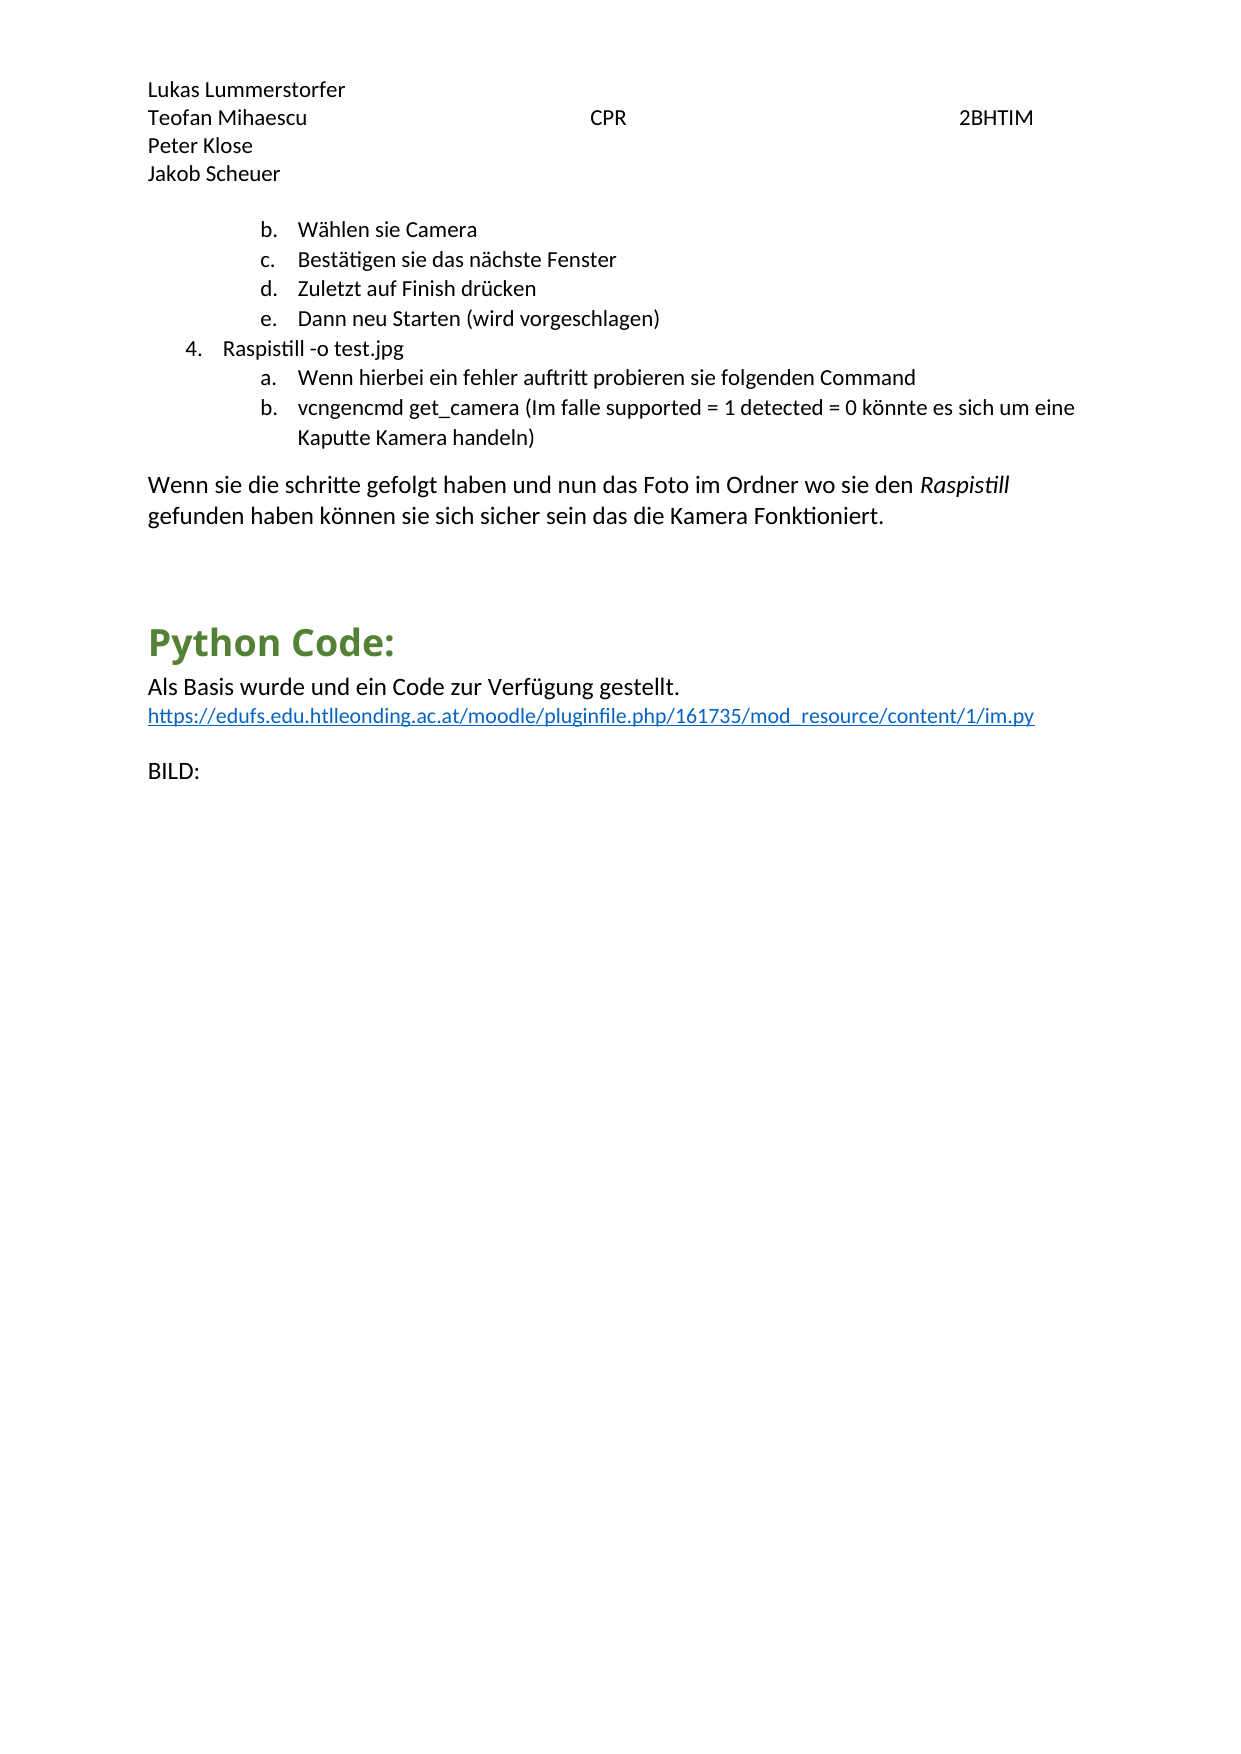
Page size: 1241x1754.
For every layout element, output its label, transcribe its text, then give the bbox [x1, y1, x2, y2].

text BILD: [148, 755, 1093, 786]
subtitle Python Code: [148, 616, 1093, 667]
text https://edufs.edu.htlleonding.ac.at/moodle/pluginfile.php/161735/mod_resource/content/1/im.py [148, 702, 1093, 729]
list Raspistill -o test.jpg [185, 334, 1093, 362]
list Dann neu Starten (wird vorgeschlagen) [260, 304, 1093, 332]
text Als Basis wurde und ein Code zur Verfügung gestellt. [148, 671, 1093, 702]
list Wenn hierbei ein fehler auftritt probieren sie folgenden Command [260, 363, 1093, 392]
list vcngencmd get_camera (Im falle supported = 1 detected = 0 könnte es sich um eine Kaputte Kamera handeln) [260, 393, 1093, 451]
list Wählen sie Camera [260, 215, 1093, 243]
text Wenn sie die schritte gefolgt haben und nun das Foto im Ordner wo sie den Raspistill gefunden haben können sie sich sicher sein das die Kamera Fonktioniert. [148, 469, 1093, 530]
list Zuletzt auf Finish drücken [260, 274, 1093, 302]
list Bestätigen sie das nächste Fenster [260, 245, 1093, 273]
